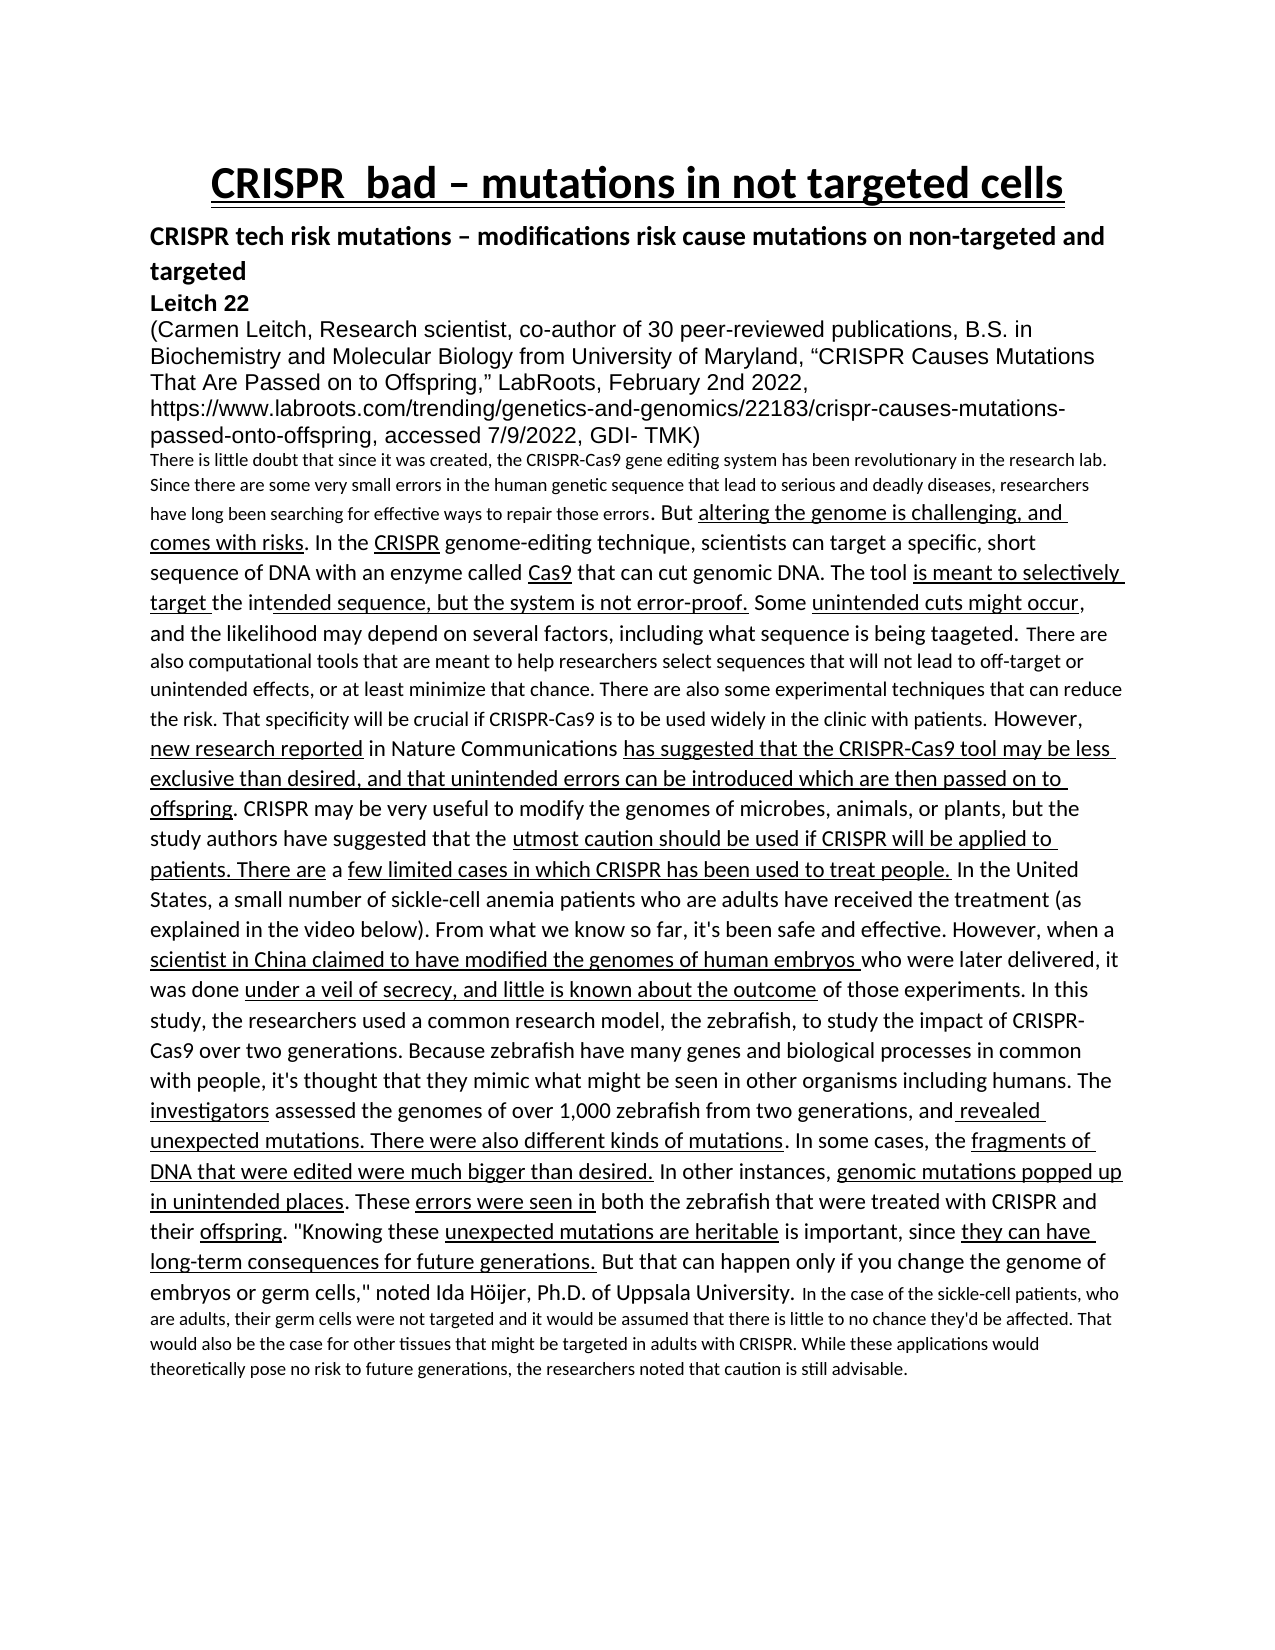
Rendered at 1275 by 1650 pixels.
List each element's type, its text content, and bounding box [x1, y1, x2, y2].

text (Carmen Leitch, Research scientist, co-author of 30 peer-reviewed publications, B.S. in Biochemistry and Molecular Biology from University of Maryland, “CRISPR Causes Mutations That Are Passed on to Offspring,” LabRoots, February 2nd 2022, https://www.labroots.com/trending/genetics-and-genomics/22183/crispr-causes-mutations-passed-onto-offspring, accessed 7/9/2022, GDI- TMK) [150, 316, 1125, 448]
subtitle CRISPR bad – mutations in not targeted cells [150, 154, 1125, 210]
text There is little doubt that since it was created, the CRISPR-Cas9 gene editing system has been revolutionary in the research lab. Since there are some very small errors in the human genetic sequence that lead to serious and deadly diseases, researchers have long been searching for effective ways to repair those errors. But altering the genome is challenging, and comes with risks. In the CRISPR genome-editing technique, scientists can target a specific, short sequence of DNA with an enzyme called Cas9 that can cut genomic DNA. The tool is meant to selectively target the intended sequence, but the system is not error-proof. Some unintended cuts might occur, and the likelihood may depend on several factors, including what sequence is being taageted. There are also computational tools that are meant to help researchers select sequences that will not lead to off-target or unintended effects, or at least minimize that chance. There are also some experimental techniques that can reduce the risk. That specificity will be crucial if CRISPR-Cas9 is to be used widely in the clinic with patients. However, new research reported in Nature Communications has suggested that the CRISPR-Cas9 tool may be less exclusive than desired, and that unintended errors can be introduced which are then passed on to offspring. CRISPR may be very useful to modify the genomes of microbes, animals, or plants, but the study authors have suggested that the utmost caution should be used if CRISPR will be applied to patients. There are a few limited cases in which CRISPR has been used to treat people. In the United States, a small number of sickle-cell anemia patients who are adults have received the treatment (as explained in the video below). From what we know so far, it's been safe and effective. However, when a scientist in China claimed to have modified the genomes of human embryos who were later delivered, it was done under a veil of secrecy, and little is known about the outcome of those experiments. In this study, the researchers used a common research model, the zebrafish, to study the impact of CRISPR-Cas9 over two generations. Because zebrafish have many genes and biological processes in common with people, it's thought that they mimic what might be seen in other organisms including humans. The investigators assessed the genomes of over 1,000 zebrafish from two generations, and revealed unexpected mutations. There were also different kinds of mutations. In some cases, the fragments of DNA that were edited were much bigger than desired. In other instances, genomic mutations popped up in unintended places. These errors were seen in both the zebrafish that were treated with CRISPR and their offspring. "Knowing these unexpected mutations are heritable is important, since they can have long-term consequences for future generations. But that can happen only if you change the genome of embryos or germ cells," noted Ida Höijer, Ph.D. of Uppsala University. In the case of the sickle-cell patients, who are adults, their germ cells were not targeted and it would be assumed that there is little to no chance they'd be affected. That would also be the case for other tissues that might be targeted in adults with CRISPR. While these applications would theoretically pose no risk to future generations, the researchers noted that caution is still advisable. [150, 448, 1125, 1380]
text Leitch 22 [150, 290, 1125, 316]
subtitle CRISPR tech risk mutations – modifications risk cause mutations on non-targeted and targeted [150, 219, 1125, 287]
